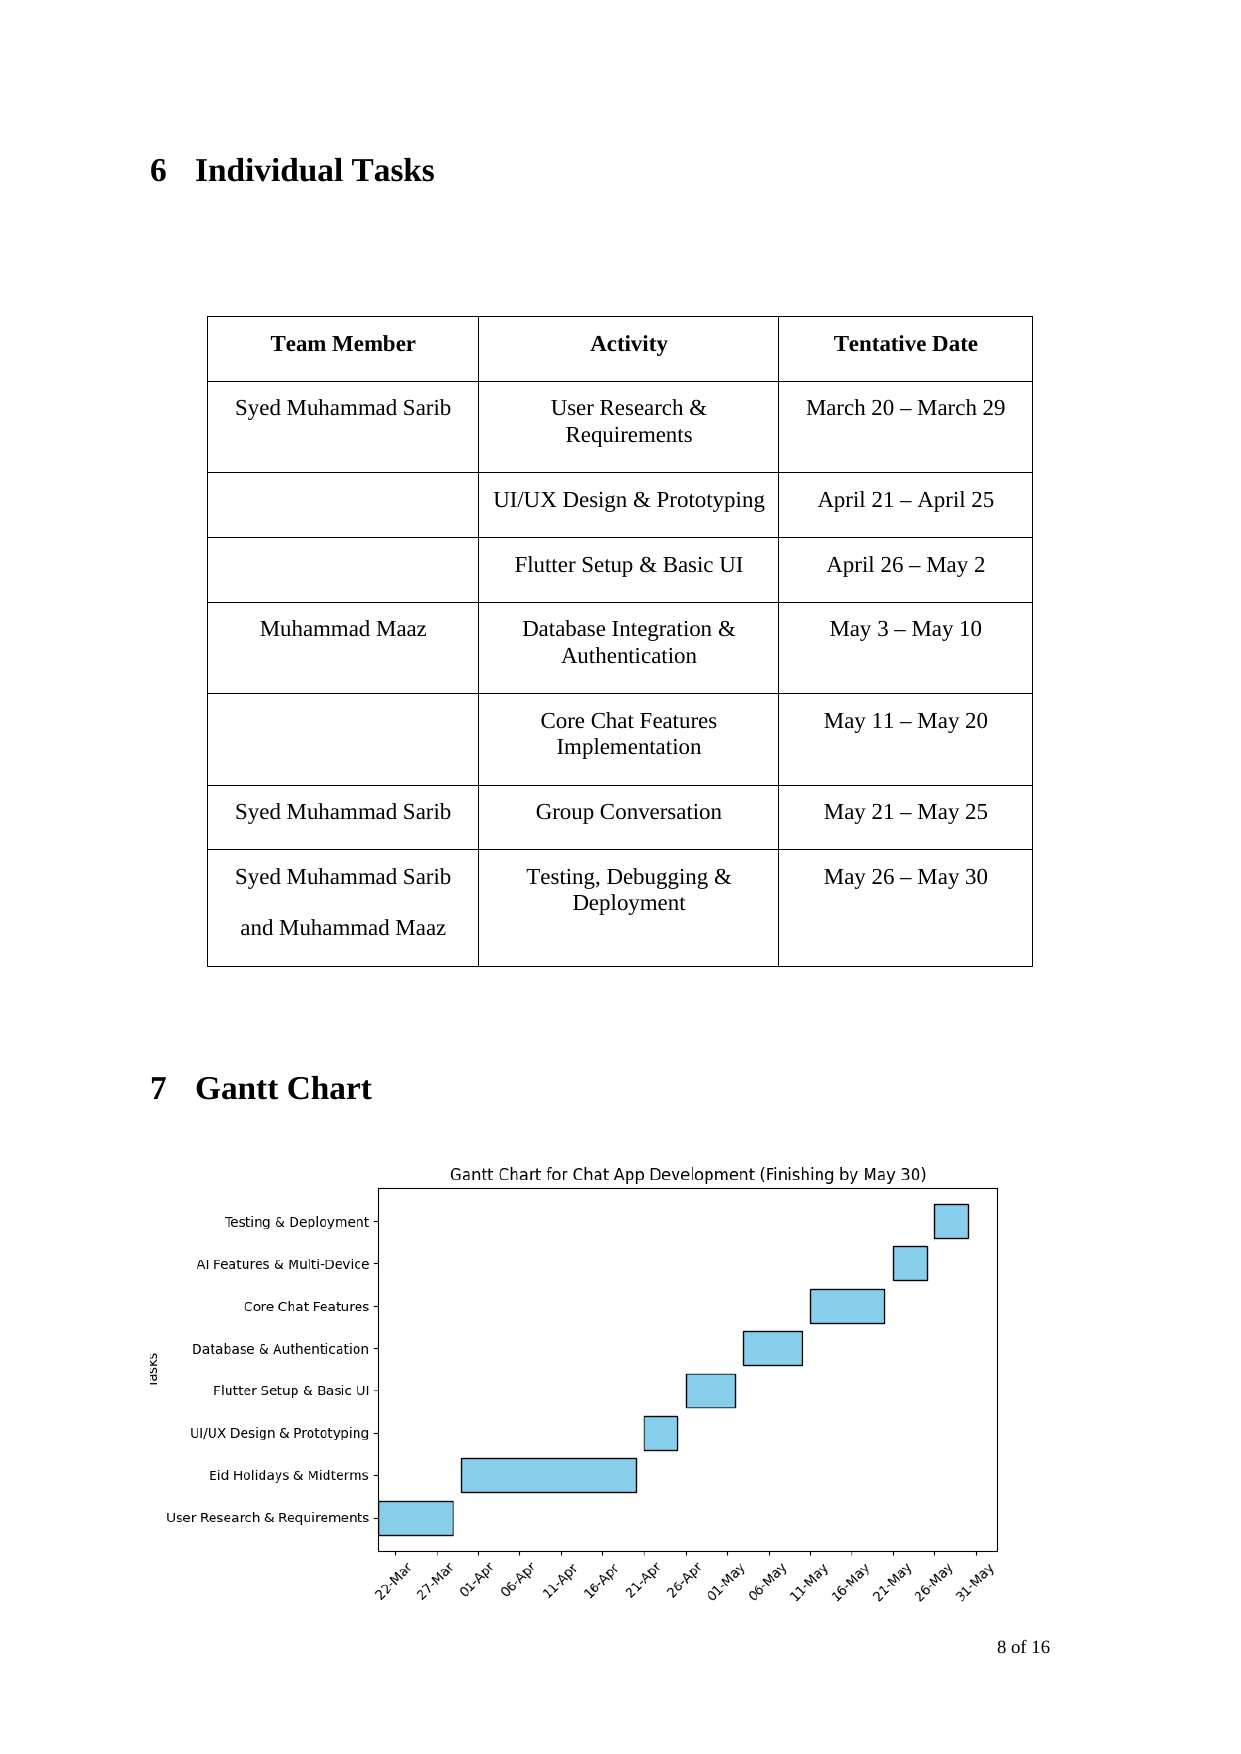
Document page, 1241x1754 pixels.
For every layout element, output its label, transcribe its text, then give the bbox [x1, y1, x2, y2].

table_cell Testing, Debugging & Deployment [479, 850, 778, 966]
table_cell May 3 – May 10 [779, 603, 1032, 693]
picture [150, 1131, 1091, 1602]
table_cell May 21 – May 25 [779, 786, 1032, 849]
table_cell [208, 694, 478, 784]
table_cell Syed Muhammad Sarib [208, 382, 478, 472]
table_cell April 26 – May 2 [779, 538, 1032, 602]
table_header Activity [479, 317, 778, 381]
table_cell Group Conversation [479, 786, 778, 849]
table_cell Database Integration & Authentication [479, 603, 778, 693]
table_cell User Research & Requirements [479, 382, 778, 472]
table_header Tentative Date [779, 317, 1032, 381]
table_cell Flutter Setup & Basic UI [479, 538, 778, 602]
table_cell Syed Muhammad Sarib and Muhammad Maaz [208, 850, 478, 966]
table_cell UI/UX Design & Prototyping [479, 473, 778, 537]
table_cell Core Chat Features Implementation [479, 694, 778, 784]
table_cell May 26 – May 30 [779, 850, 1032, 966]
table_cell Syed Muhammad Sarib [208, 786, 478, 849]
subtitle Individual Tasks [150, 150, 1090, 188]
table_cell May 11 – May 20 [779, 694, 1032, 784]
subtitle Gantt Chart [150, 1068, 1090, 1106]
table_cell [208, 473, 478, 537]
table_cell Muhammad Maaz [208, 603, 478, 693]
table_cell March 20 – March 29 [779, 382, 1032, 472]
table_cell [208, 538, 478, 602]
table_cell April 21 – April 25 [779, 473, 1032, 537]
table_header Team Member [208, 317, 478, 381]
